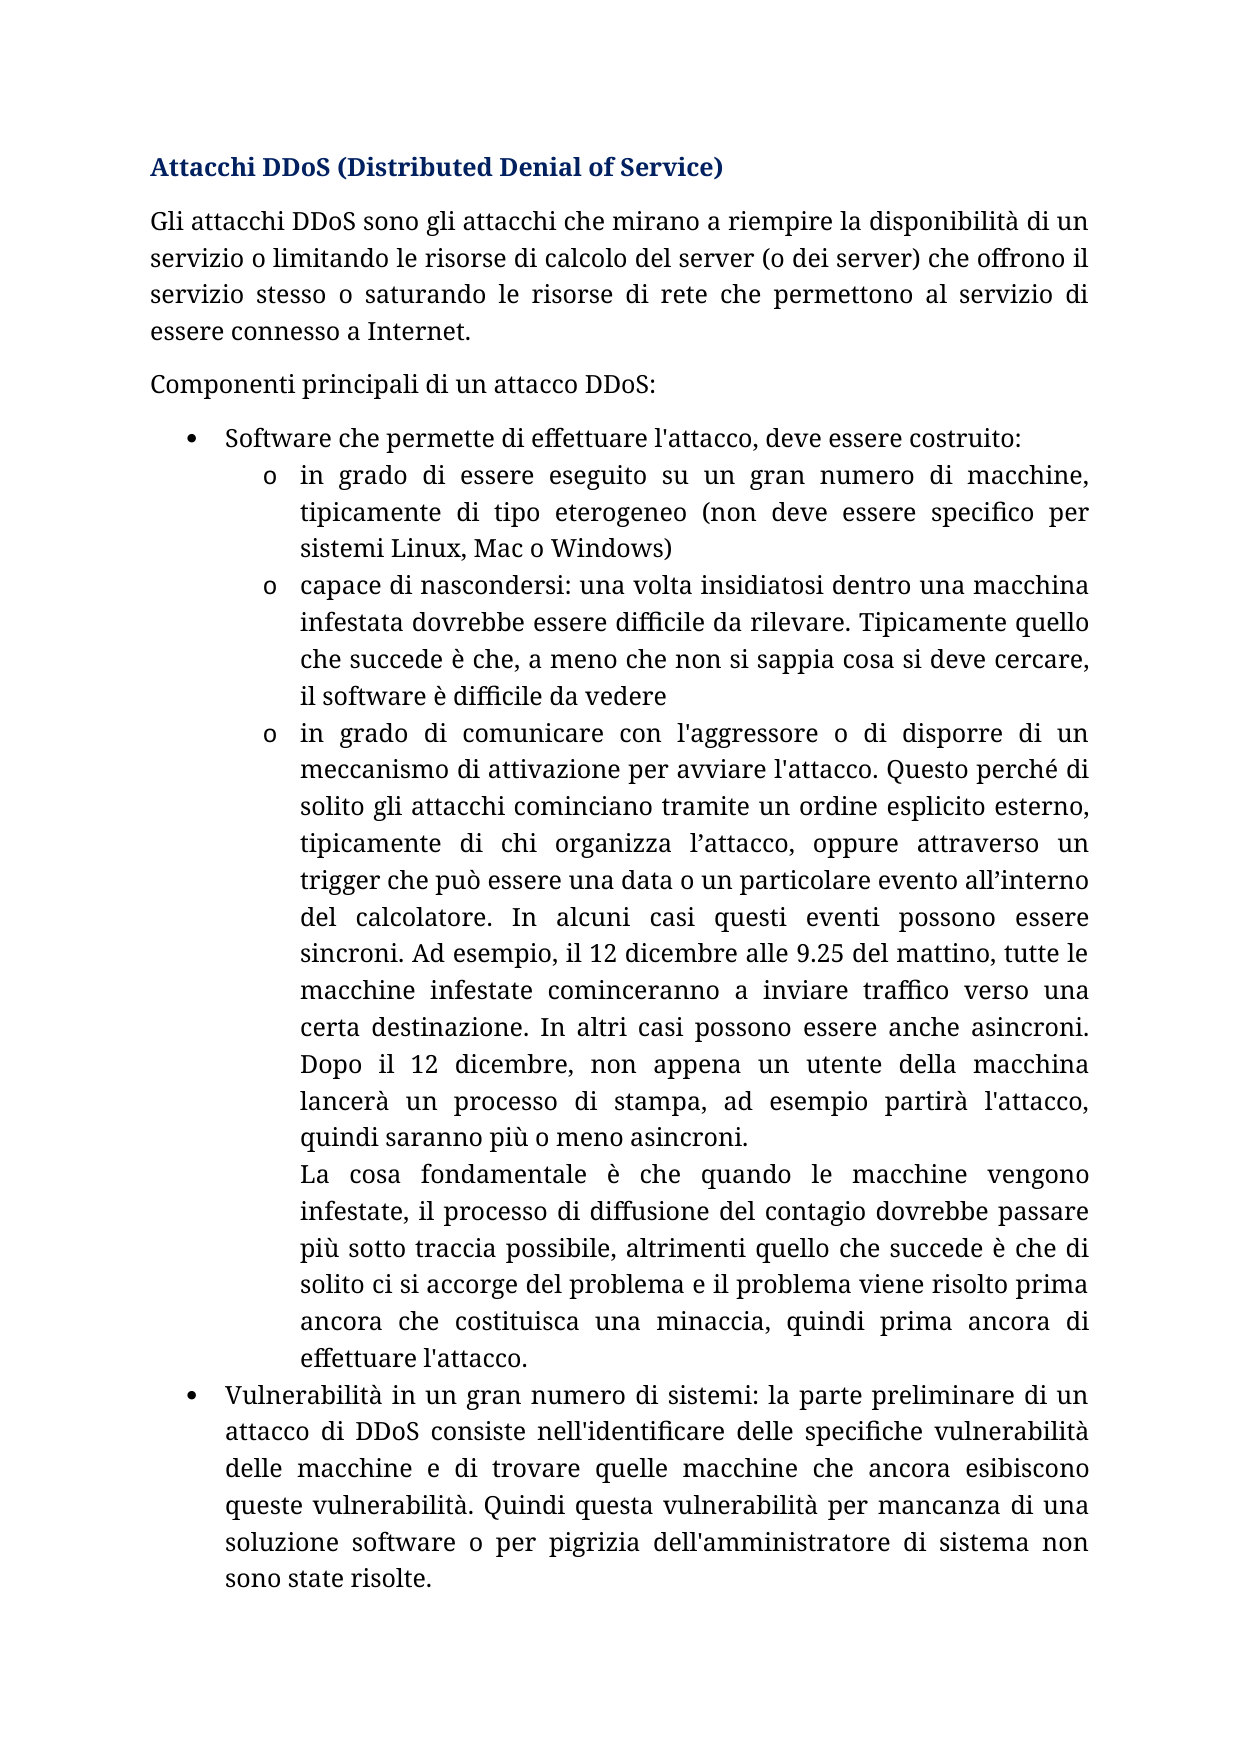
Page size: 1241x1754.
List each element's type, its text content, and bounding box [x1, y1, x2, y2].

text Componenti principali di un attacco DDoS: [150, 367, 1090, 401]
text Attacchi DDoS (Distributed Denial of Service) [150, 150, 1090, 184]
list capace di nascondersi: una volta insidiatosi dentro una macchina infestata dovrebbe essere difficile da rilevare. Tipicamente quello che succede è che, a meno che non si sappia cosa si deve cercare, il software è difficile da vedere [262, 568, 1090, 712]
list in grado di comunicare con l'aggressore o di disporre di un meccanismo di attivazione per avviare l'attacco. Questo perché di solito gli attacchi cominciano tramite un ordine esplicito esterno, tipicamente di chi organizza l’attacco, oppure attraverso un trigger che può essere una data o un particolare evento all’interno del calcolatore. In alcuni casi questi eventi possono essere sincroni. Ad esempio, il 12 dicembre alle 9.25 del mattino, tutte le macchine infestate cominceranno a inviare traffico verso una certa destinazione. In altri casi possono essere anche asincroni. Dopo il 12 dicembre, non appena un utente della macchina lancerà un processo di stampa, ad esempio partirà l'attacco, quindi saranno più o meno asincroni. [262, 715, 1090, 1154]
text Gli attacchi DDoS sono gli attacchi che mirano a riempire la disponibilità di un servizio o limitando le risorse di calcolo del server (o dei server) che offrono il servizio stesso o saturando le risorse di rete che permettono al servizio di essere connesso a Internet. [150, 203, 1090, 348]
list La cosa fondamentale è che quando le macchine vengono infestate, il processo di diffusione del contagio dovrebbe passare più sotto traccia possibile, altrimenti quello che succede è che di solito ci si accorge del problema e il problema viene risolto prima ancora che costituisca una minaccia, quindi prima ancora di effettuare l'attacco. [300, 1157, 1090, 1374]
list Software che permette di effettuare l'attacco, deve essere costruito: [187, 421, 1090, 455]
list in grado di essere eseguito su un gran numero di macchine, tipicamente di tipo eterogeneo (non deve essere specifico per sistemi Linux, Mac o Windows) [262, 457, 1090, 565]
list Vulnerabilità in un gran numero di sistemi: la parte preliminare di un attacco di DDoS consiste nell'identificare delle specifiche vulnerabilità delle macchine e di trovare quelle macchine che ancora esibiscono queste vulnerabilità. Quindi questa vulnerabilità per mancanza di una soluzione software o per pigrizia dell'amministratore di sistema non sono state risolte. [187, 1377, 1090, 1595]
